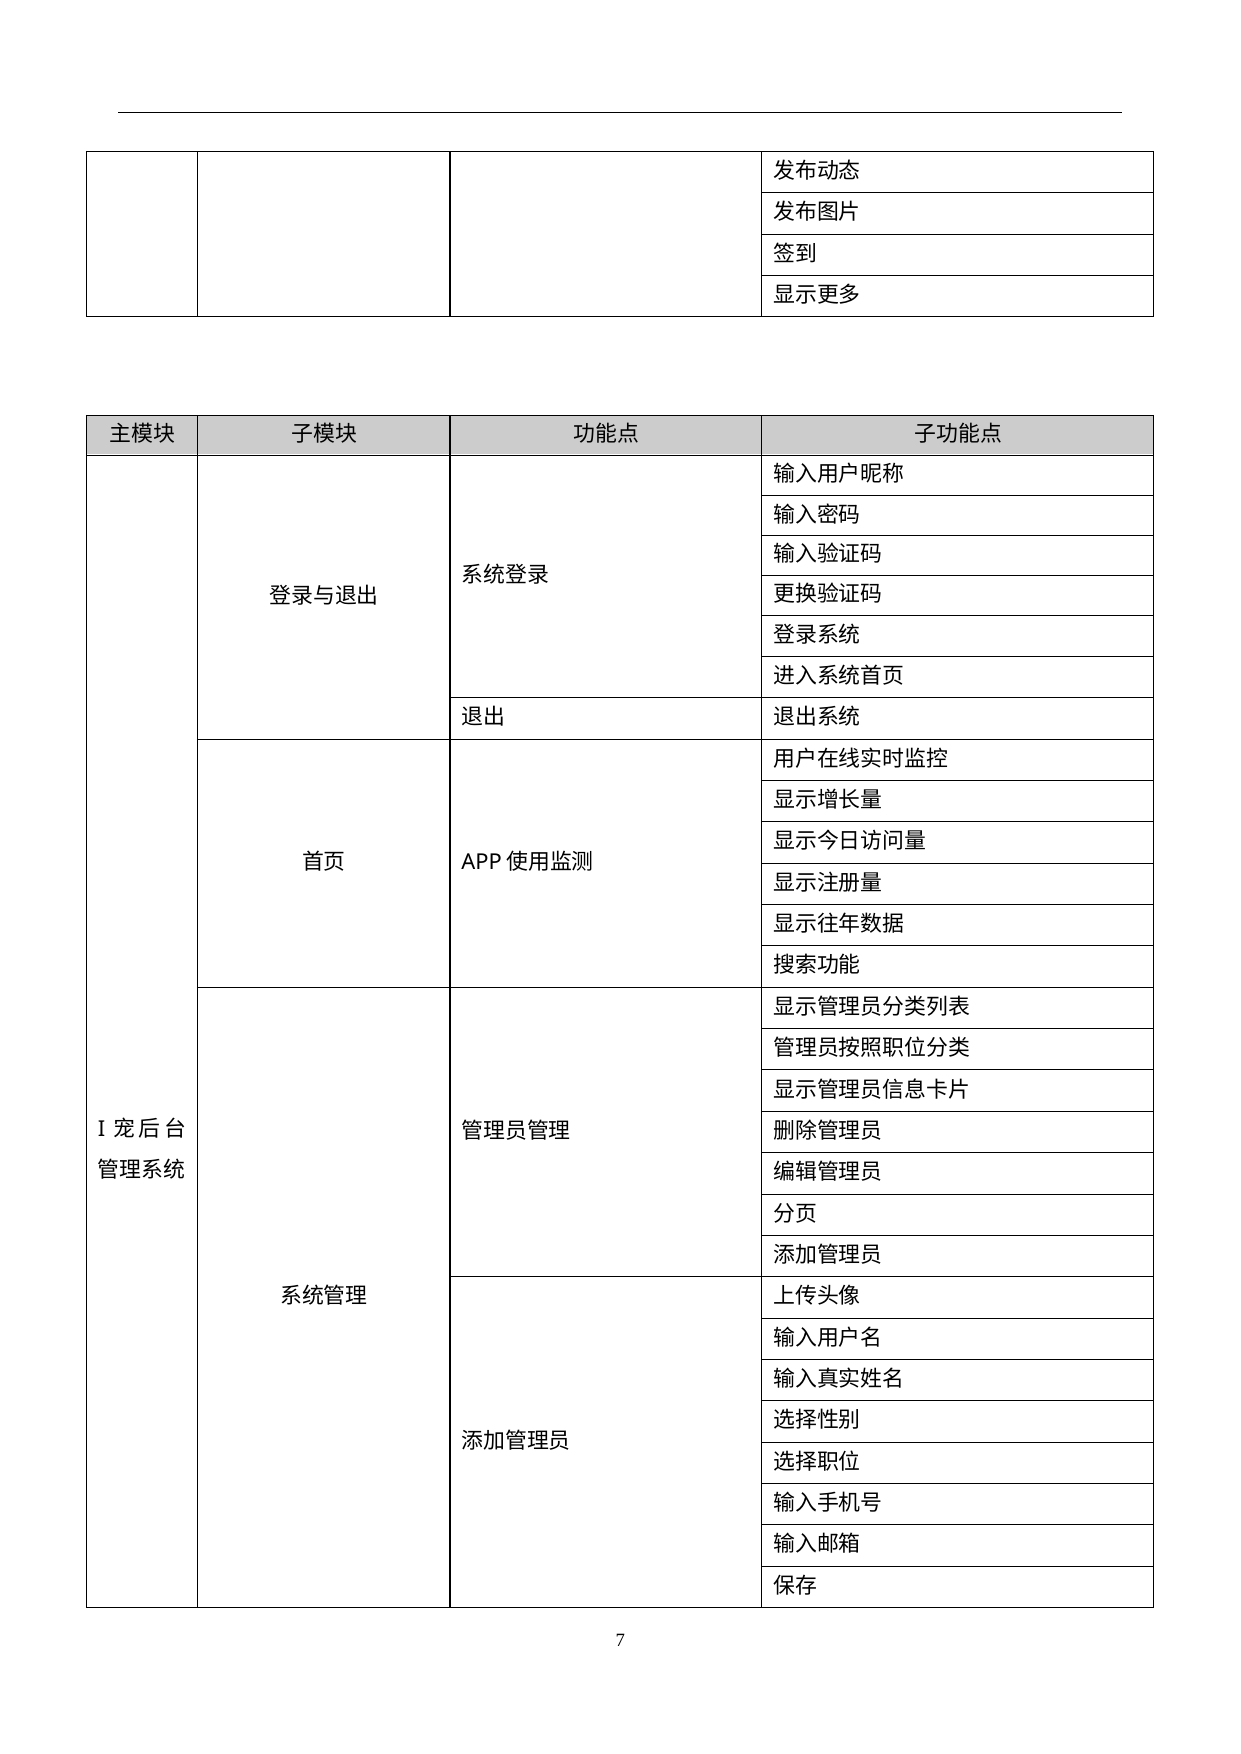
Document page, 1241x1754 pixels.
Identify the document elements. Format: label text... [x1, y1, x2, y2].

table_cell 添加管理员 [762, 1236, 1153, 1276]
table_cell 显示管理员信息卡片 [762, 1070, 1153, 1111]
table_cell 输入用户昵称 [762, 456, 1153, 495]
table_cell 编辑管理员 [762, 1153, 1153, 1193]
table_cell 分页 [762, 1195, 1153, 1235]
table_cell 登录与退出 [198, 456, 449, 738]
table_header 功能点 [451, 416, 761, 454]
table_cell 显示更多 [762, 276, 1153, 316]
table_cell 发布动态 [762, 152, 1153, 192]
table_cell 保存 [762, 1567, 1153, 1607]
table_cell 登录系统 [762, 616, 1153, 656]
table_cell 输入用户名 [762, 1319, 1153, 1359]
table_cell 添加管理员 [451, 1277, 761, 1607]
table_cell 用户在线实时监控 [762, 740, 1153, 780]
table_cell 显示往年数据 [762, 905, 1153, 945]
table_cell 选择职位 [762, 1443, 1153, 1483]
table_cell 首页 [198, 740, 449, 987]
table_cell 进入系统首页 [762, 657, 1153, 697]
table_header 主模块 [87, 416, 197, 454]
table_cell 退出 [451, 698, 761, 738]
table_cell 管理员管理 [451, 988, 761, 1276]
table_cell 系统登录 [451, 456, 761, 697]
table_cell 删除管理员 [762, 1112, 1153, 1152]
table_cell 输入密码 [762, 496, 1153, 535]
table_cell 签到 [762, 235, 1153, 275]
table_cell 显示注册量 [762, 864, 1153, 904]
table_cell 显示今日访问量 [762, 822, 1153, 863]
table_cell APP使用监测 [451, 740, 761, 987]
table_cell 输入邮箱 [762, 1525, 1153, 1566]
table_cell 退出系统 [762, 698, 1153, 738]
table_header 子功能点 [762, 416, 1153, 454]
table_cell 搜索功能 [762, 946, 1153, 987]
table_cell 选择性别 [762, 1401, 1153, 1442]
table_cell 系统管理 [198, 988, 449, 1607]
table_cell 管理员按照职位分类 [762, 1029, 1153, 1069]
table_cell 发布图片 [762, 193, 1153, 233]
table_cell 显示增长量 [762, 781, 1153, 821]
table_cell 更换验证码 [762, 576, 1153, 614]
table_cell 上传头像 [762, 1277, 1153, 1317]
table_cell I宠后台管理系统 I宠后台管理系统 I宠后台管理系统 I宠后台管理系统 [87, 456, 197, 1607]
table_cell 显示管理员分类列表 [762, 988, 1153, 1028]
table_cell 输入真实姓名 [762, 1360, 1153, 1400]
table_cell 输入验证码 [762, 536, 1153, 575]
table_header 子模块 [198, 416, 449, 454]
table_cell 输入手机号 [762, 1484, 1153, 1524]
